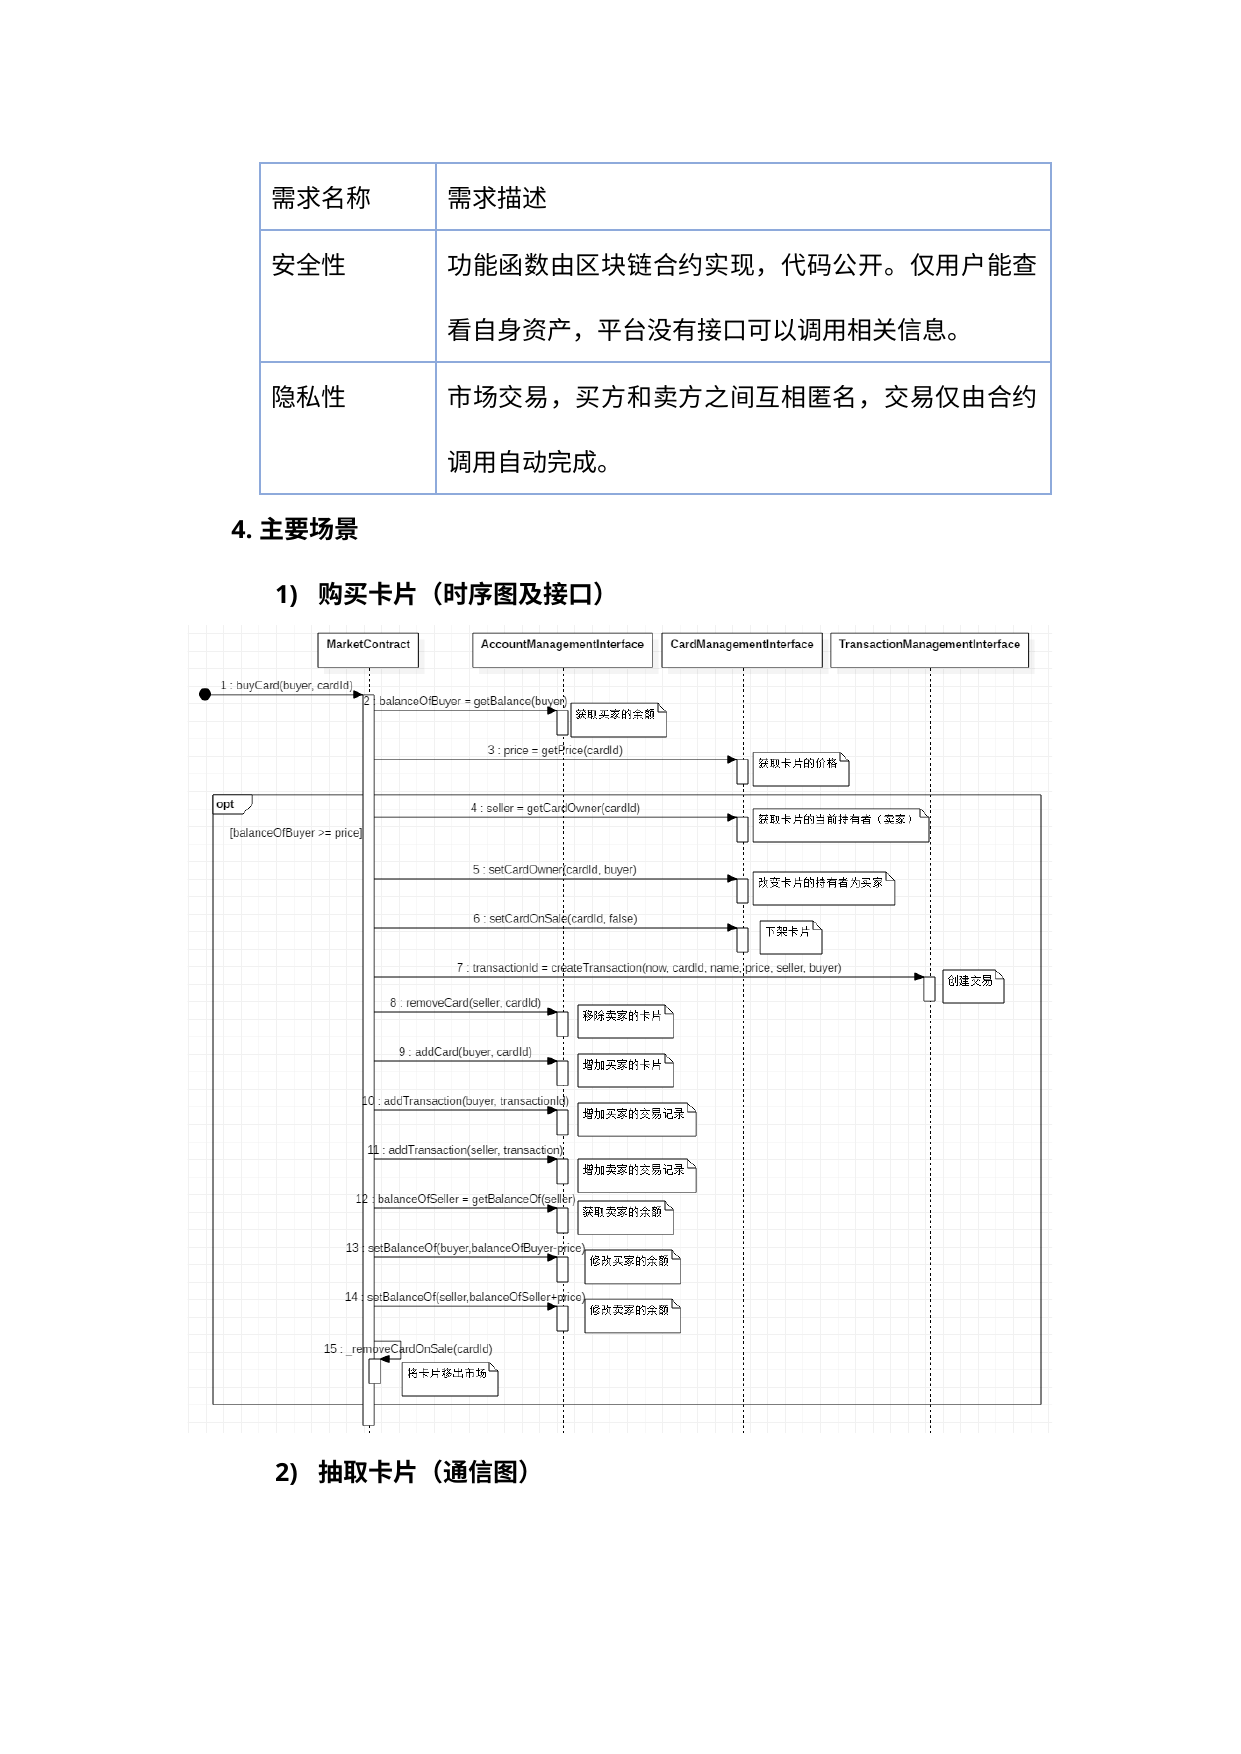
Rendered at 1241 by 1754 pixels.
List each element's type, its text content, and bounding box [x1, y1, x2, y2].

list 主要场景 [231, 495, 1053, 560]
picture [187, 625, 1053, 1433]
table_cell 隐私性 [261, 363, 435, 493]
table_cell 安全性 [261, 231, 435, 361]
table_cell 市场交易，买方和卖方之间互相匿名，交易仅由合约调用自动完成。 [437, 363, 1050, 493]
list 抽取卡片（通信图） [275, 1438, 1053, 1503]
table_cell 功能函数由区块链合约实现，代码公开。仅用户能查看自身资产，平台没有接口可以调用相关信息。 [437, 231, 1050, 361]
table_header 需求名称 [261, 164, 435, 229]
table_header 需求描述 [437, 164, 1050, 229]
list 购买卡片（时序图及接口） [275, 560, 1053, 625]
